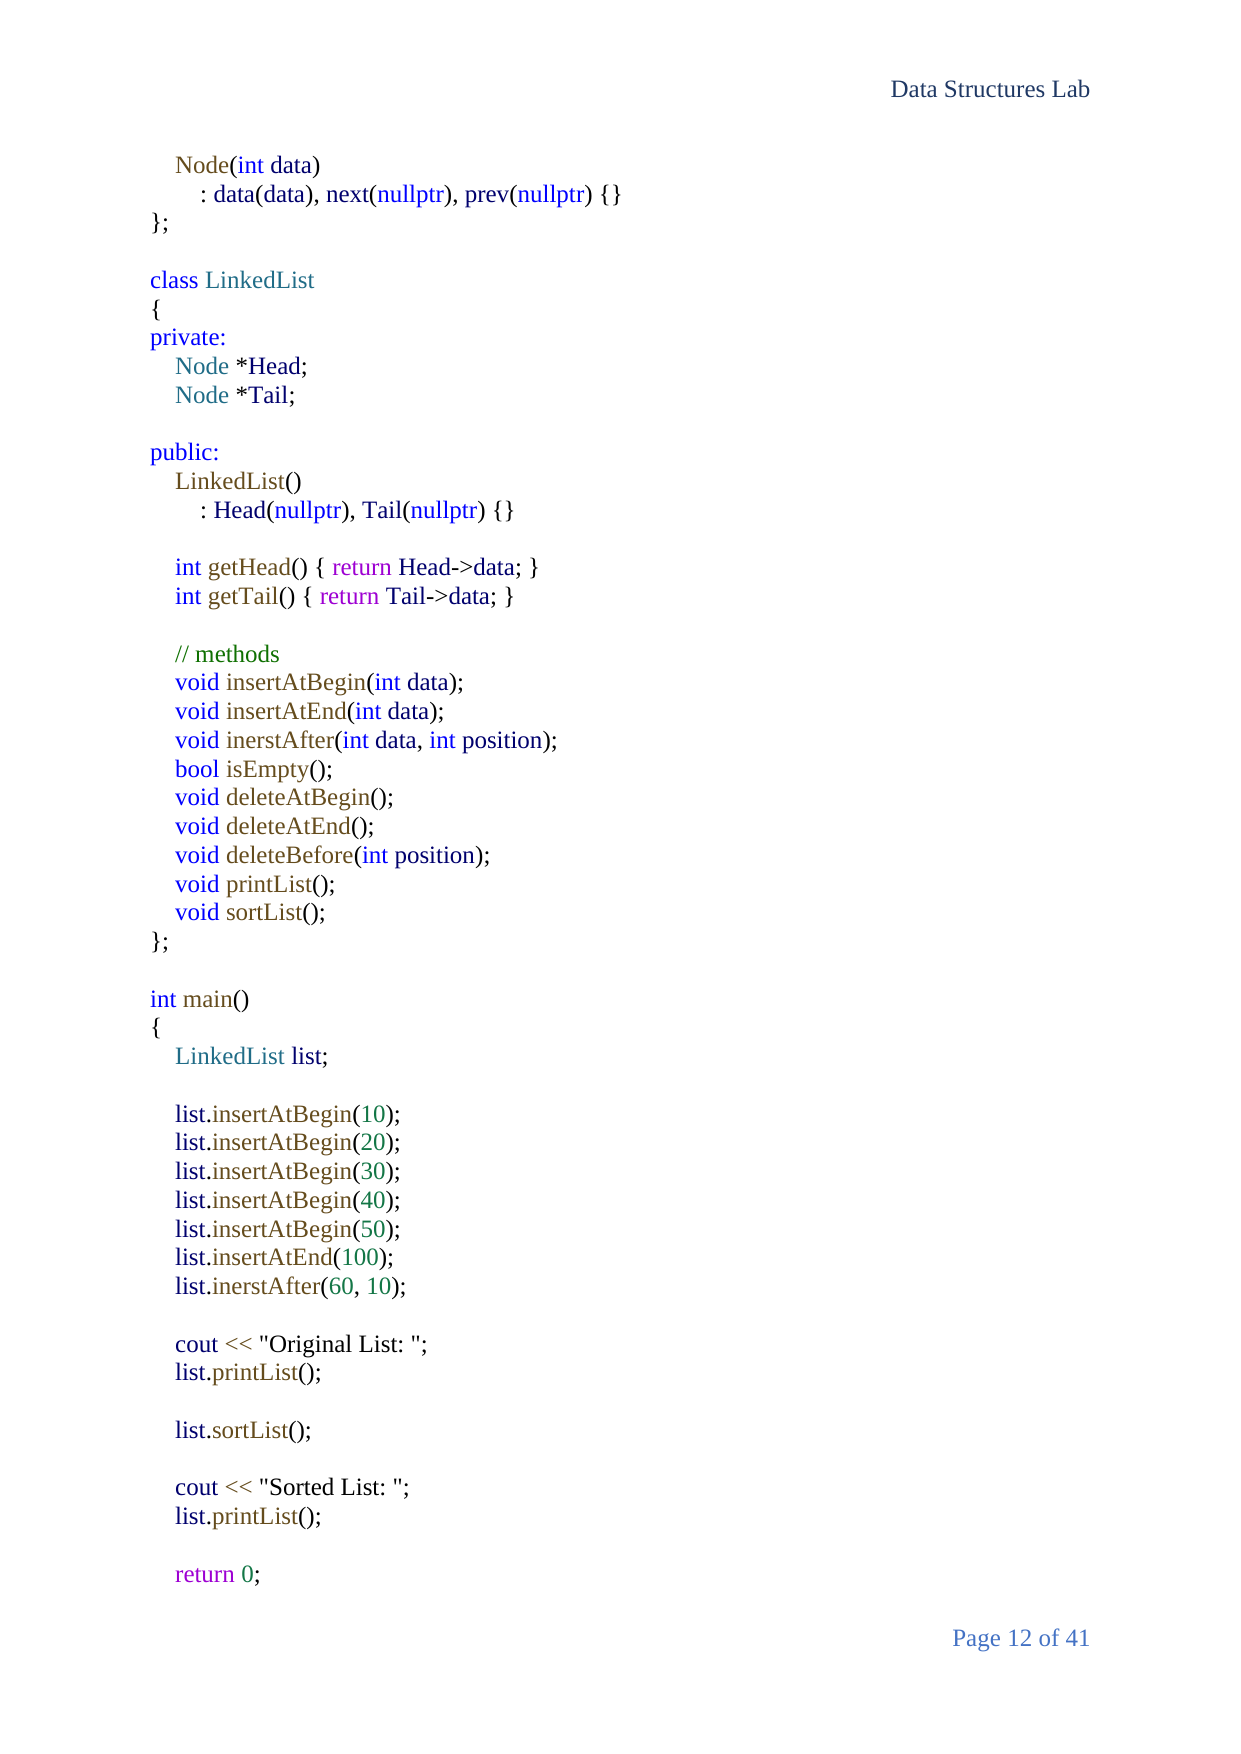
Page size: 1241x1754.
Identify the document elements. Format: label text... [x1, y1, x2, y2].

text list.insertAtBegin(20); [150, 1127, 1090, 1156]
text LinkedList list; [150, 1041, 1090, 1070]
text list.printList(); [150, 1501, 1090, 1530]
text Node(int data) [150, 150, 1090, 179]
text void inerstAfter(int data, int position); [150, 725, 1090, 754]
text list.insertAtBegin(50); [150, 1214, 1090, 1242]
text int getTail() { return Tail->data; } [150, 581, 1090, 610]
text list.printList(); [150, 1357, 1090, 1386]
text Node *Head; [150, 351, 1090, 380]
text { [150, 294, 1090, 322]
text list.insertAtBegin(30); [150, 1156, 1090, 1185]
text { [150, 1012, 1090, 1041]
text bool isEmpty(); [150, 754, 1090, 782]
text // methods [150, 639, 1090, 667]
text }; [150, 207, 1090, 236]
text int getHead() { return Head->data; } [150, 552, 1090, 581]
text list.inerstAfter(60, 10); [150, 1271, 1090, 1300]
text void sortList(); [150, 897, 1090, 926]
text list.insertAtBegin(40); [150, 1185, 1090, 1214]
text void deleteAtBegin(); [150, 782, 1090, 811]
text void insertAtEnd(int data); [150, 696, 1090, 725]
text void printList(); [150, 869, 1090, 897]
text void deleteBefore(int position); [150, 840, 1090, 869]
text cout << "Original List: "; [150, 1329, 1090, 1357]
text Node *Tail; [150, 380, 1090, 409]
text cout << "Sorted List: "; [150, 1472, 1090, 1501]
text : Head(nullptr), Tail(nullptr) {} [150, 495, 1090, 524]
text }; [150, 926, 1090, 955]
text public: [150, 437, 1090, 466]
text list.sortList(); [150, 1415, 1090, 1444]
text class LinkedList [150, 265, 1090, 294]
text void insertAtBegin(int data); [150, 667, 1090, 696]
text LinkedList() [150, 466, 1090, 495]
text list.insertAtEnd(100); [150, 1242, 1090, 1271]
text int main() [150, 984, 1090, 1012]
text private: [150, 322, 1090, 351]
text return 0; [150, 1559, 1090, 1587]
text : data(data), next(nullptr), prev(nullptr) {} [150, 179, 1090, 207]
text list.insertAtBegin(10); [150, 1099, 1090, 1127]
text void deleteAtEnd(); [150, 811, 1090, 840]
